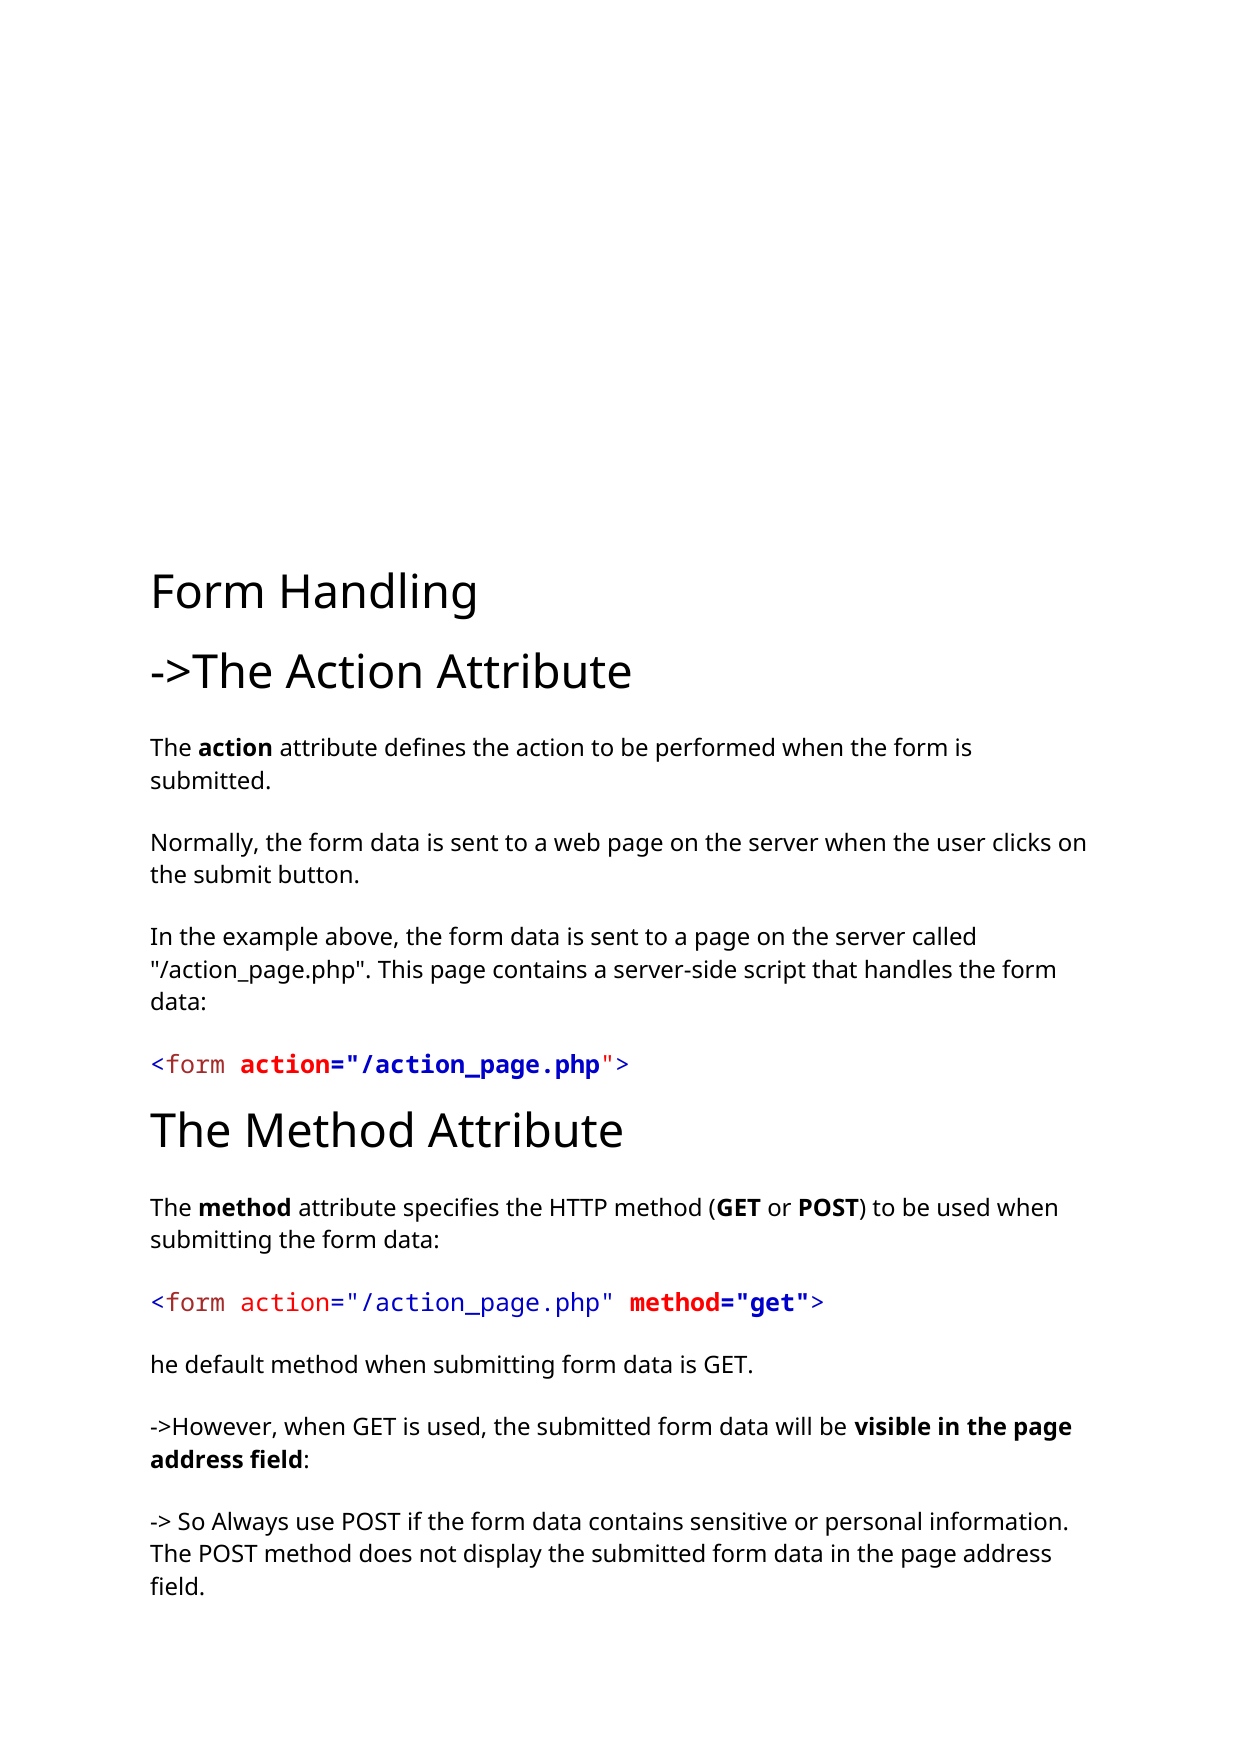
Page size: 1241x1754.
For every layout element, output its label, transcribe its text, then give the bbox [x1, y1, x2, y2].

text ->However, when GET is used, the submitted form data will be visible in the page address field: [150, 1410, 1090, 1475]
text The Method Attribute [150, 1098, 1090, 1161]
text The method attribute specifies the HTTP method (GET or POST) to be used when submitting the form data: [150, 1191, 1090, 1256]
text -> So Always use POST if the form data contains sensitive or personal information. The POST method does not display the submitted form data in the page address field. [150, 1504, 1090, 1602]
text Form Handling [150, 559, 1090, 622]
text he default method when submitting form data is GET. [150, 1348, 1090, 1381]
text The action attribute defines the action to be performed when the form is submitted. [150, 731, 1090, 796]
text Normally, the form data is sent to a web page on the server when the user clicks on the submit button. [150, 826, 1090, 891]
text <form action="/action_page.php" method="get"> [150, 1285, 1090, 1319]
text ->The Action Attribute [150, 638, 1090, 702]
text <form action="/action_page.php"> [150, 1047, 1090, 1081]
text In the example above, the form data is sent to a page on the server called "/action_page.php". This page contains a server-side script that handles the form data: [150, 920, 1090, 1018]
